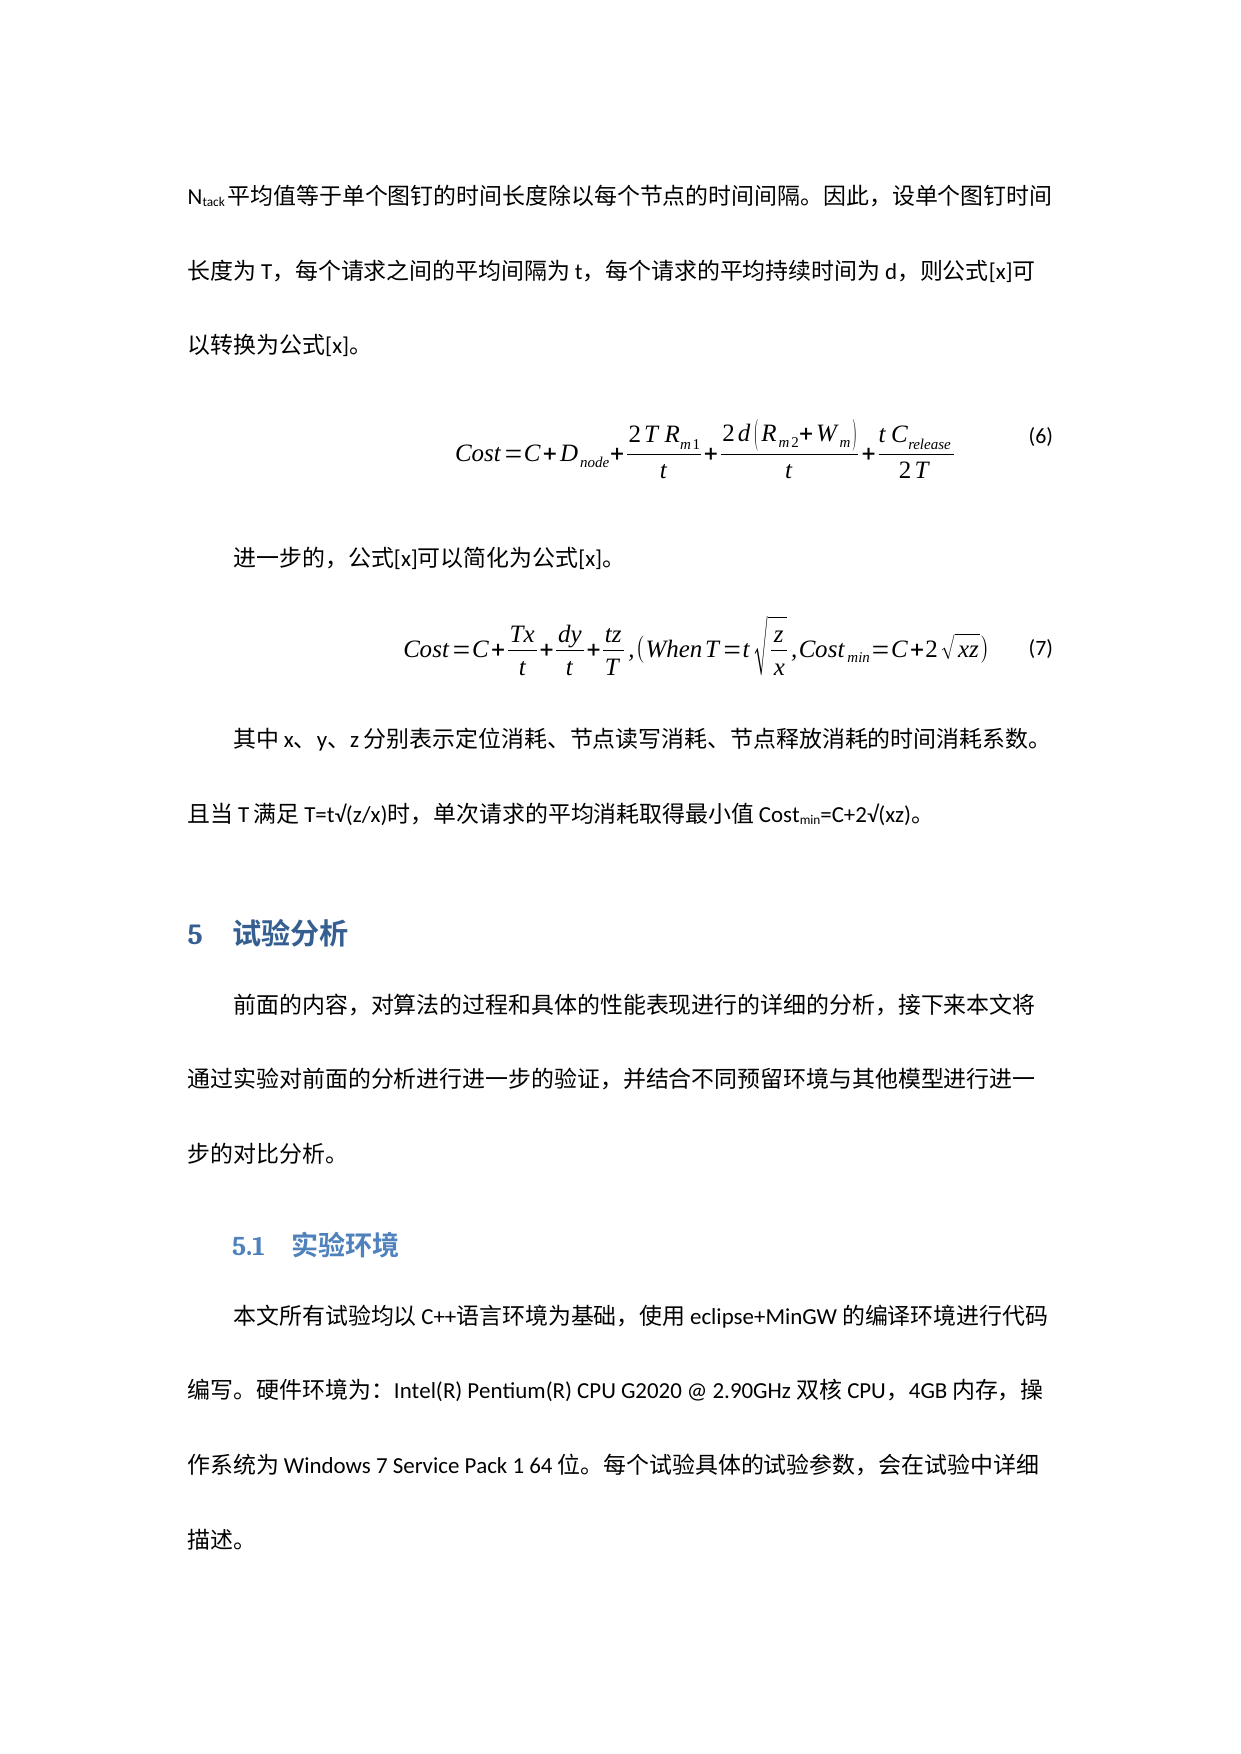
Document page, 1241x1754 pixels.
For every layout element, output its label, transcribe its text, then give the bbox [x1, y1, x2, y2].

text 前面的内容，对算法的过程和具体的性能表现进行的详细的分析，接下来本文将通过实验对前面的分析进行进一步的验证，并结合不同预留环境与其他模型进行进一步的对比分析。 [187, 971, 1053, 1185]
text 本文所有试验均以C++语言环境为基础，使用eclipse+MinGW的编译环境进行代码编写。硬件环境为：Intel(R) Pentium(R) CPU G2020 @ 2.90GHz 双核CPU，4GB内存，操作系统为Windows 7 Service Pack 1 64位。每个试验具体的试验参数，会在试验中详细描述。 [187, 1282, 1053, 1571]
text (6) [187, 402, 1053, 499]
text 实验环境 [232, 1211, 1053, 1276]
text 试验分析 [187, 899, 1053, 964]
text 其中x、y、z分别表示定位消耗、节点读写消耗、节点释放消耗的时间消耗系数。且当T满足T=t√(z/x)时，单次请求的平均消耗取得最小值Costmin=C+2√(xz)。 [187, 705, 1053, 844]
text 进一步的，公式[x]可以简化为公式[x]。 [187, 524, 1053, 589]
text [187, 162, 1053, 376]
text (7) [187, 615, 1053, 680]
